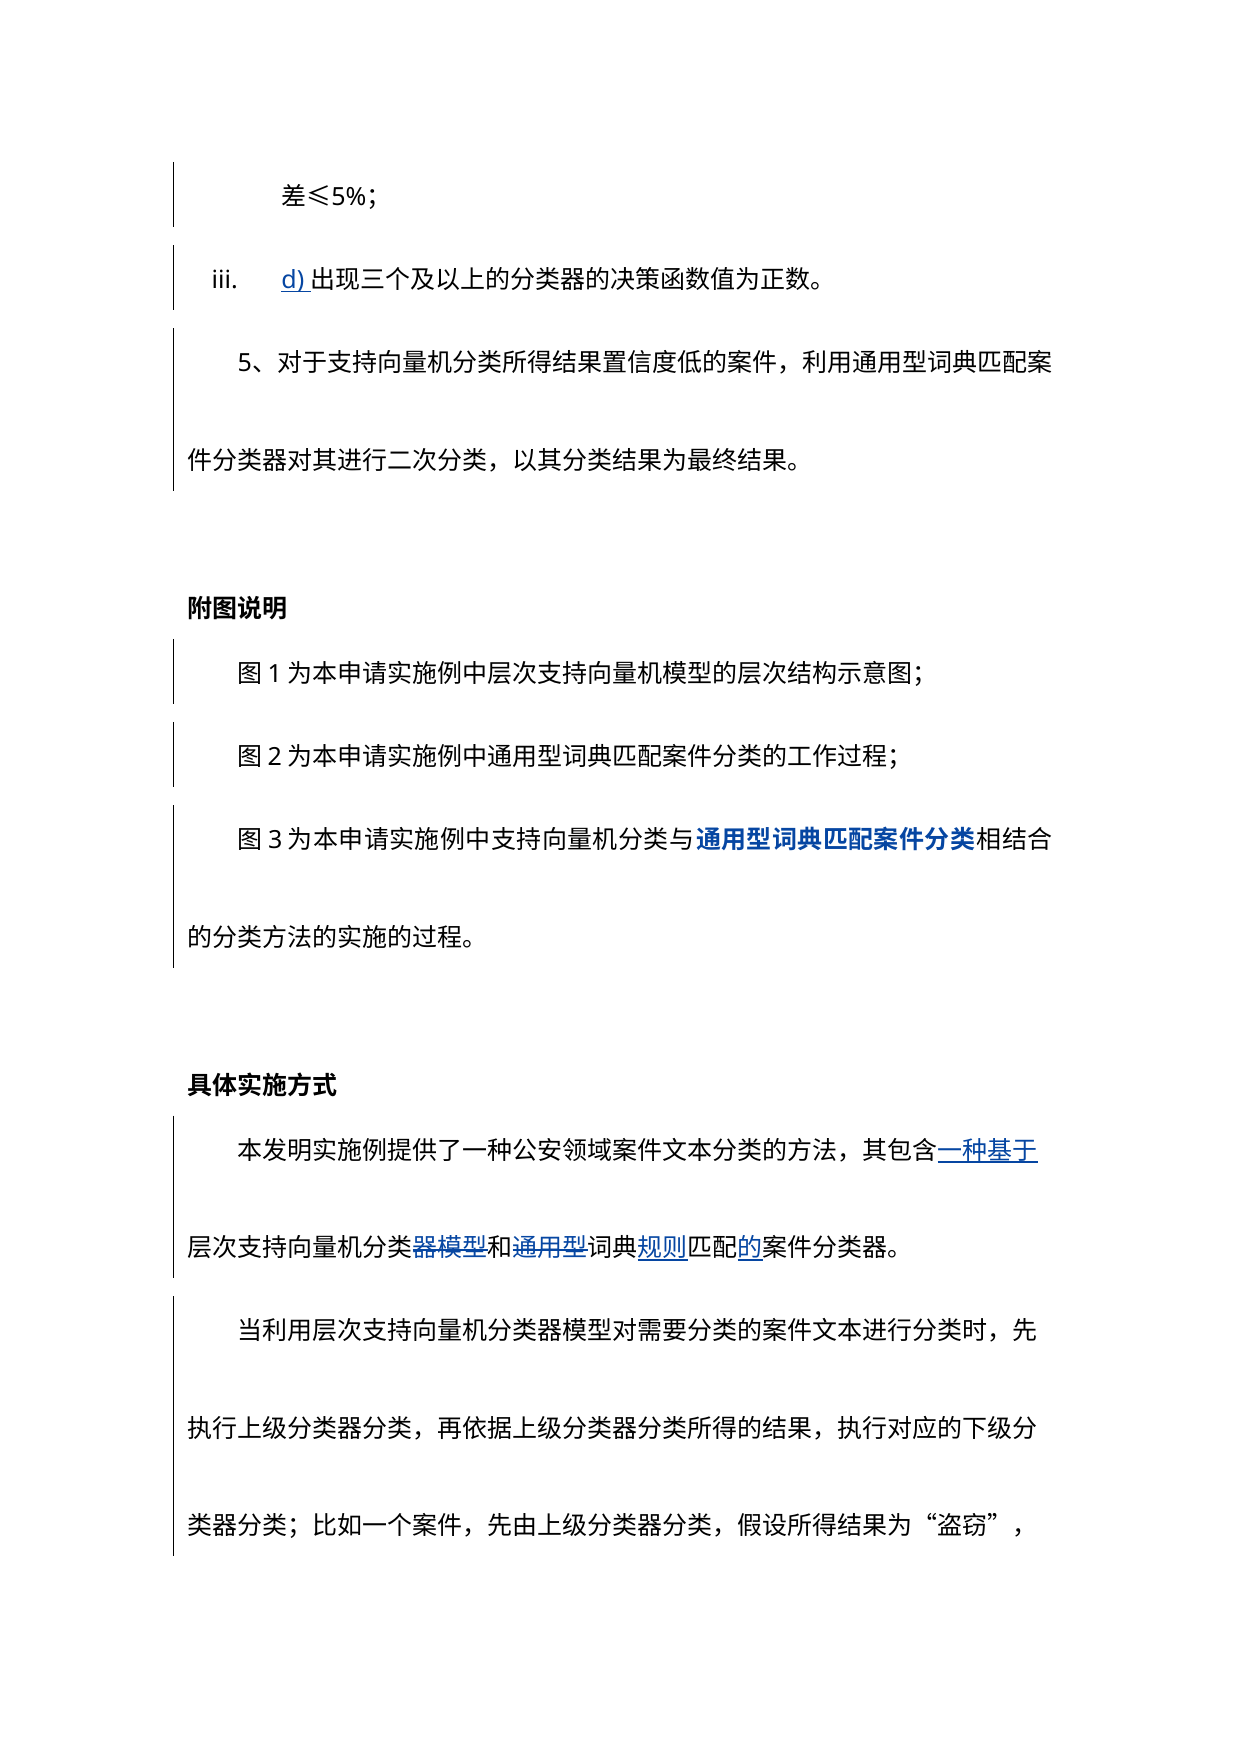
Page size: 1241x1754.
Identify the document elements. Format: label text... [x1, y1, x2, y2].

text 5、对于支持向量机分类所得结果置信度低的案件，利用通用型词典匹配案件分类器对其进行二次分类，以其分类结果为最终结果。 [187, 328, 1053, 491]
text 图1为本申请实施例中层次支持向量机模型的层次结构示意图； [187, 639, 1053, 704]
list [237, 162, 1053, 227]
text 本发明实施例提供了一种公安领域案件文本分类的方法，其包含层次支持向量机分类和词典匹配案件分类器。 [187, 1116, 1053, 1278]
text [187, 1296, 1053, 1556]
list 出现三个及以上的分类器的决策函数值为正数。 [237, 245, 1053, 310]
text 图3为本申请实施例中支持向量机分类与通用型词典匹配案件分类相结合的分类方法的实施的过程。 [187, 805, 1053, 968]
text 附图说明 [187, 574, 1053, 639]
text 具体实施方式 [187, 1051, 1053, 1116]
text 图2为本申请实施例中通用型词典匹配案件分类的工作过程； [187, 722, 1053, 787]
